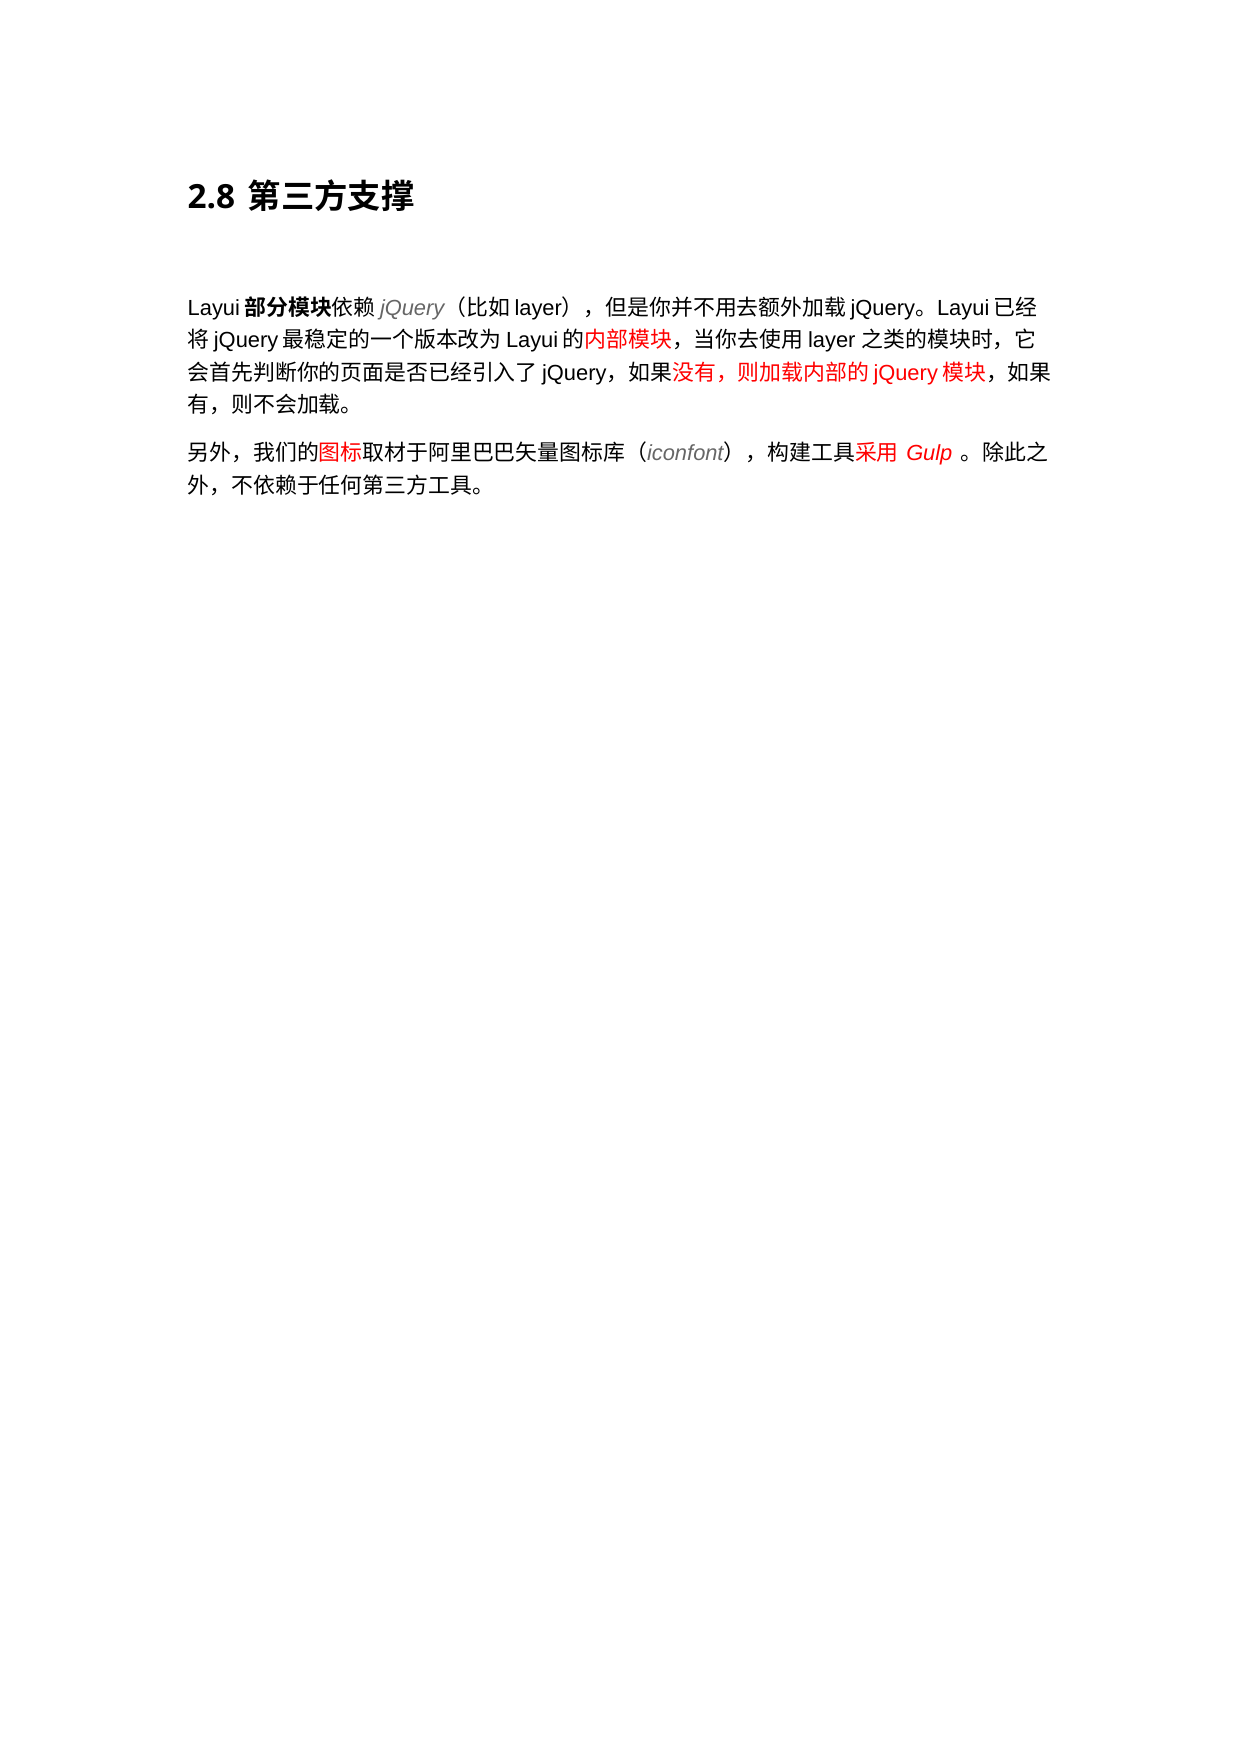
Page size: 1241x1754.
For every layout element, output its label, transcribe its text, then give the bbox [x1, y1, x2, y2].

subtitle 第三方支撑 [187, 162, 1053, 227]
text 另外，我们的图标取材于阿里巴巴矢量图标库（iconfont），构建工具采用 Gulp 。除此之外，不依赖于任何第三方工具。 [187, 435, 1053, 500]
text Layui部分模块依赖jQuery（比如layer），但是你并不用去额外加载jQuery。Layui已经将jQuery最稳定的一个版本改为Layui的内部模块，当你去使用 layer 之类的模块时，它会首先判断你的页面是否已经引入了jQuery，如果没有，则加载内部的jQuery模块，如果有，则不会加载。 [187, 289, 1053, 419]
